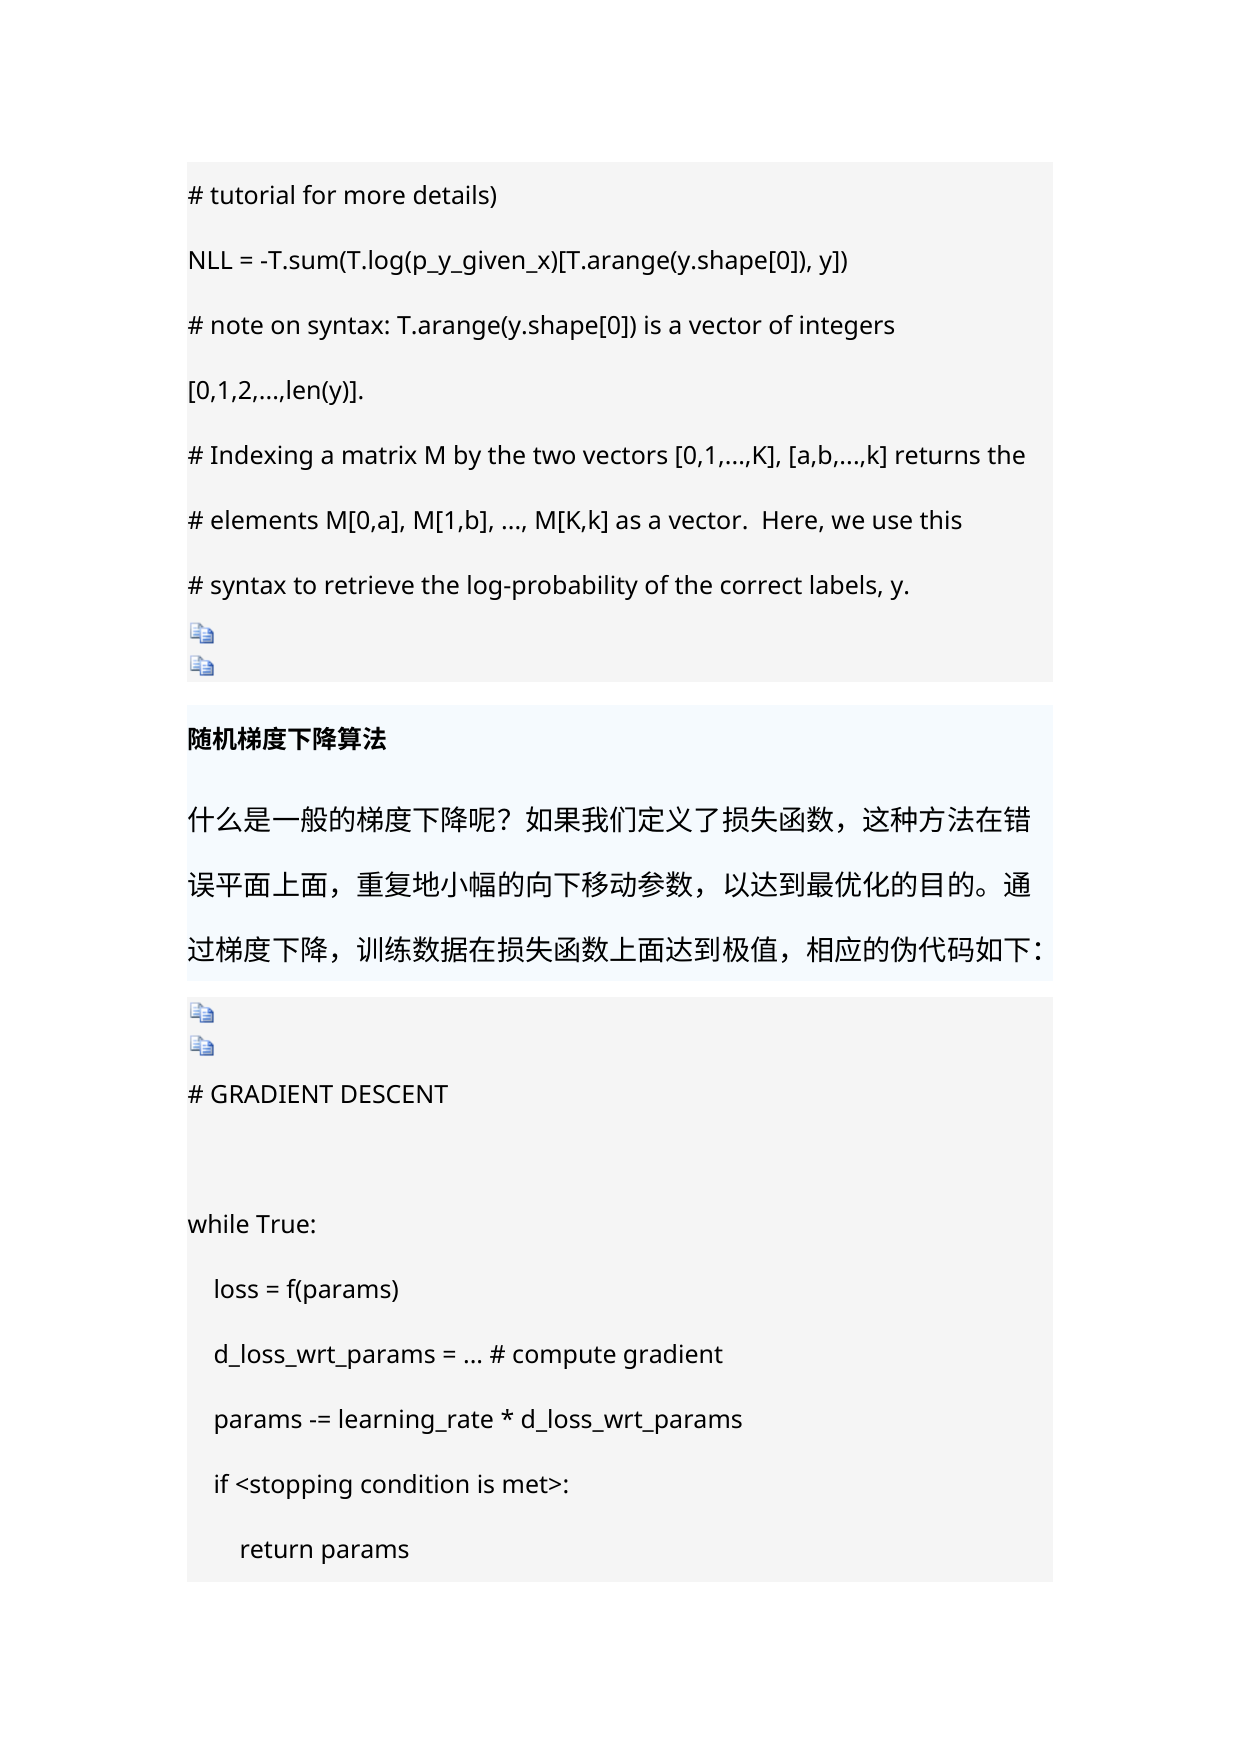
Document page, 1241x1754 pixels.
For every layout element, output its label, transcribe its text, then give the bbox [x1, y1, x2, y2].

text params -= learning_rate * d_loss_wrt_params [187, 1387, 1053, 1452]
text NLL = -T.sum(T.log(p_y_given_x)[T.arange(y.shape[0]), y]) [187, 227, 1053, 292]
text return params [187, 1517, 1053, 1582]
text # tutorial for more details) [187, 162, 1053, 227]
picture [187, 617, 219, 681]
text if <stopping condition is met>: [187, 1452, 1053, 1517]
text # GRADIENT DESCENT [187, 1062, 1053, 1127]
text d_loss_wrt_params = ... # compute gradient [187, 1322, 1053, 1387]
text # elements M[0,a], M[1,b], ..., M[K,k] as a vector. Here, we use this [187, 487, 1053, 552]
picture [187, 1029, 219, 1061]
text loss = f(params) [187, 1257, 1053, 1322]
text 什么是一般的梯度下降呢？如果我们定义了损失函数，这种方法在错误平面上面，重复地小幅的向下移动参数，以达到最优化的目的。通过梯度下降，训练数据在损失函数上面达到极值，相应的伪代码如下： [187, 786, 1053, 981]
text # Indexing a matrix M by the two vectors [0,1,...,K], [a,b,...,k] returns the [187, 422, 1053, 487]
text while True: [187, 1192, 1053, 1257]
text 随机梯度下降算法 [187, 705, 1053, 770]
text # syntax to retrieve the log-probability of the correct labels, y. [187, 552, 1053, 617]
picture [187, 996, 219, 1028]
text # note on syntax: T.arange(y.shape[0]) is a vector of integers [0,1,2,...,len(y)]. [187, 292, 1053, 422]
